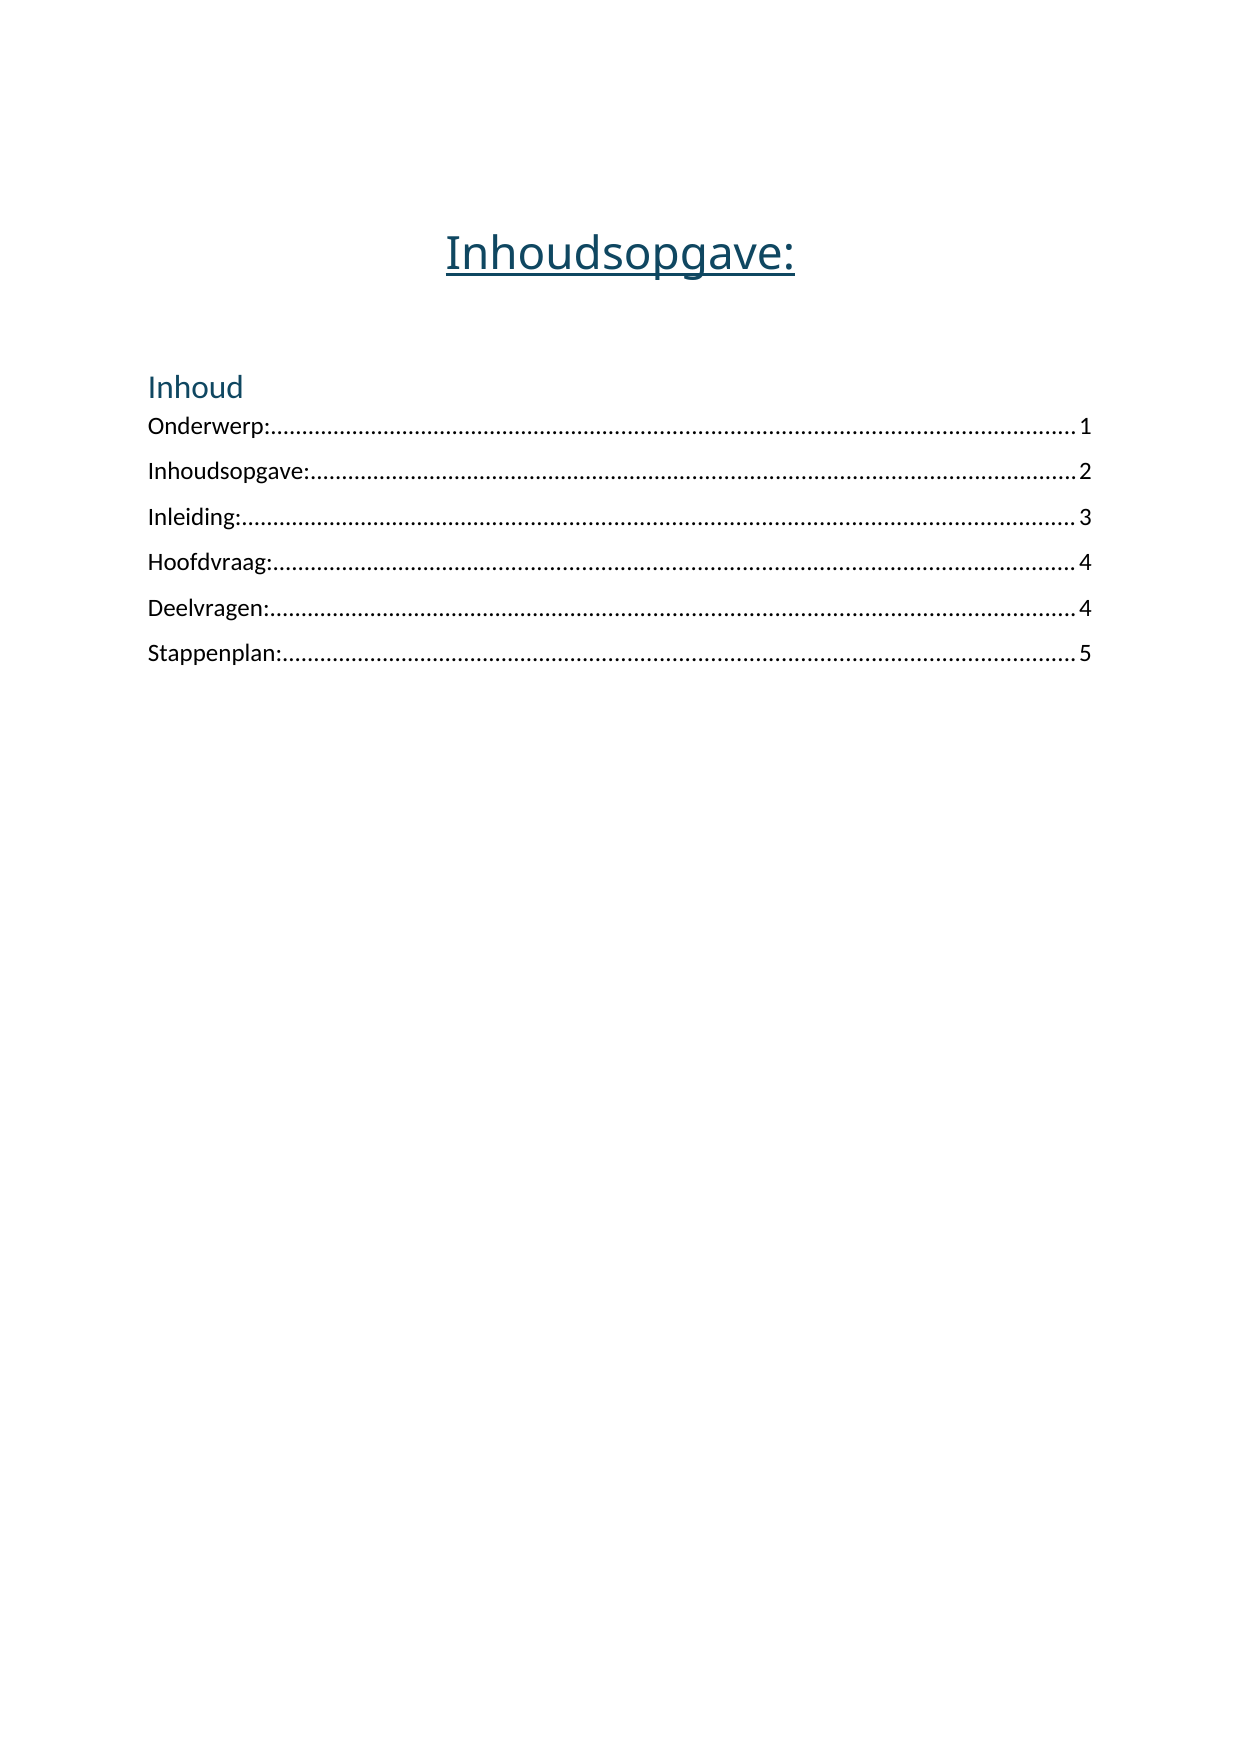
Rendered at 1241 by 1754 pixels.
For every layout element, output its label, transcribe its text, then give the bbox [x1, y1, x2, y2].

text Stappenplan: 5 [148, 637, 1093, 668]
subtitle Inhoud [148, 366, 1093, 407]
text Inhoudsopgave: 2 [148, 455, 1093, 486]
text Deelvragen: 4 [148, 592, 1093, 622]
text Inleiding: 3 [148, 501, 1093, 531]
text Hoofdvraag: 4 [148, 546, 1093, 577]
subtitle Inhoudsopgave: [148, 220, 1093, 282]
text Onderwerp: 1 [148, 410, 1093, 441]
